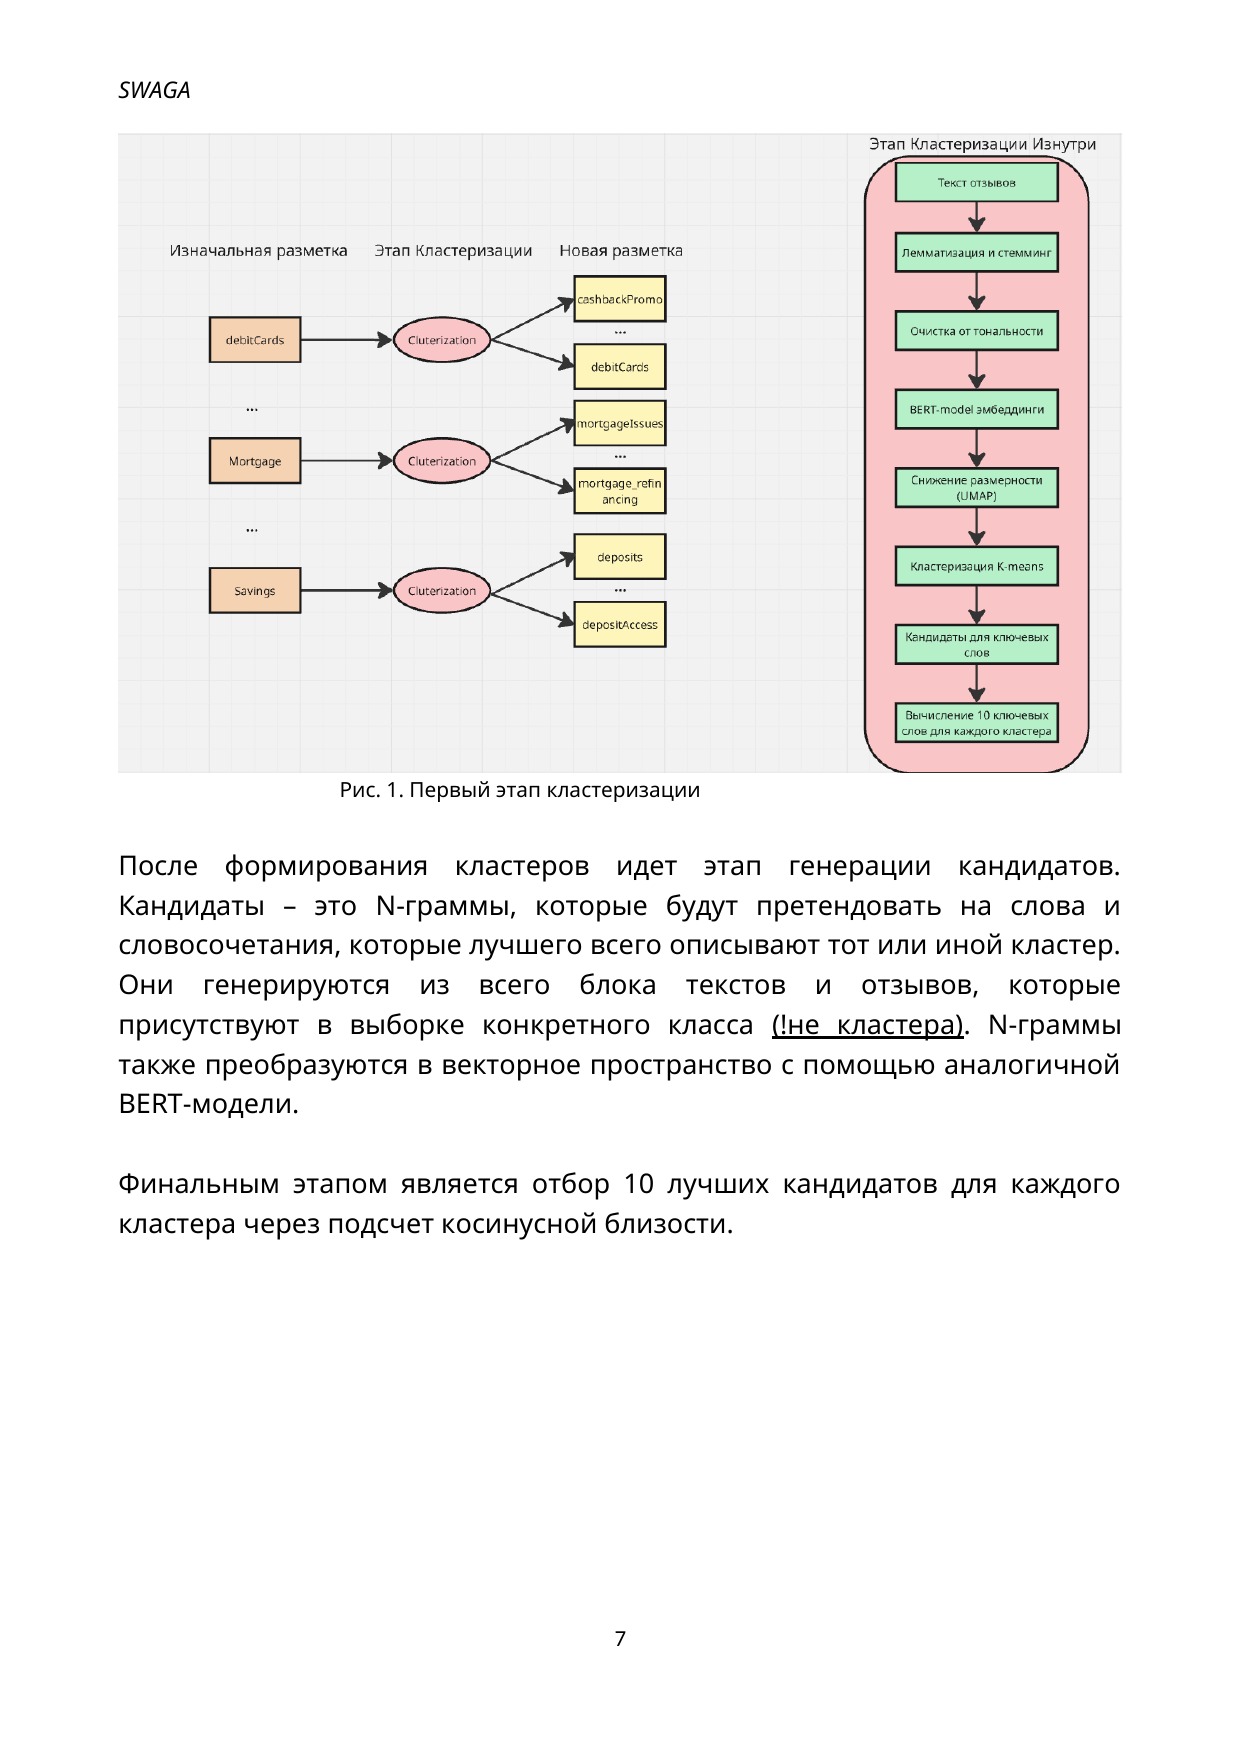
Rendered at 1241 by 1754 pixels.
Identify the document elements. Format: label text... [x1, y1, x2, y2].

text Рис. 1. Первый этап кластеризации [118, 775, 1122, 803]
picture [118, 133, 1123, 773]
text После формирования кластеров идет этап генерации кандидатов. Кандидаты – это N-граммы, которые будут претендовать на слова и словосочетания, которые лучшего всего описывают тот или иной кластер. Они генерируются из всего блока текстов и отзывов, которые присутствуют в выборке конкретного класса (!не кластера). N-граммы также преобразуются в векторное пространство с помощью аналогичной BERT-модели. [118, 846, 1122, 1122]
text Финальным этапом является отбор 10 лучших кандидатов для каждого кластера через подсчет косинусной близости. [118, 1164, 1122, 1241]
